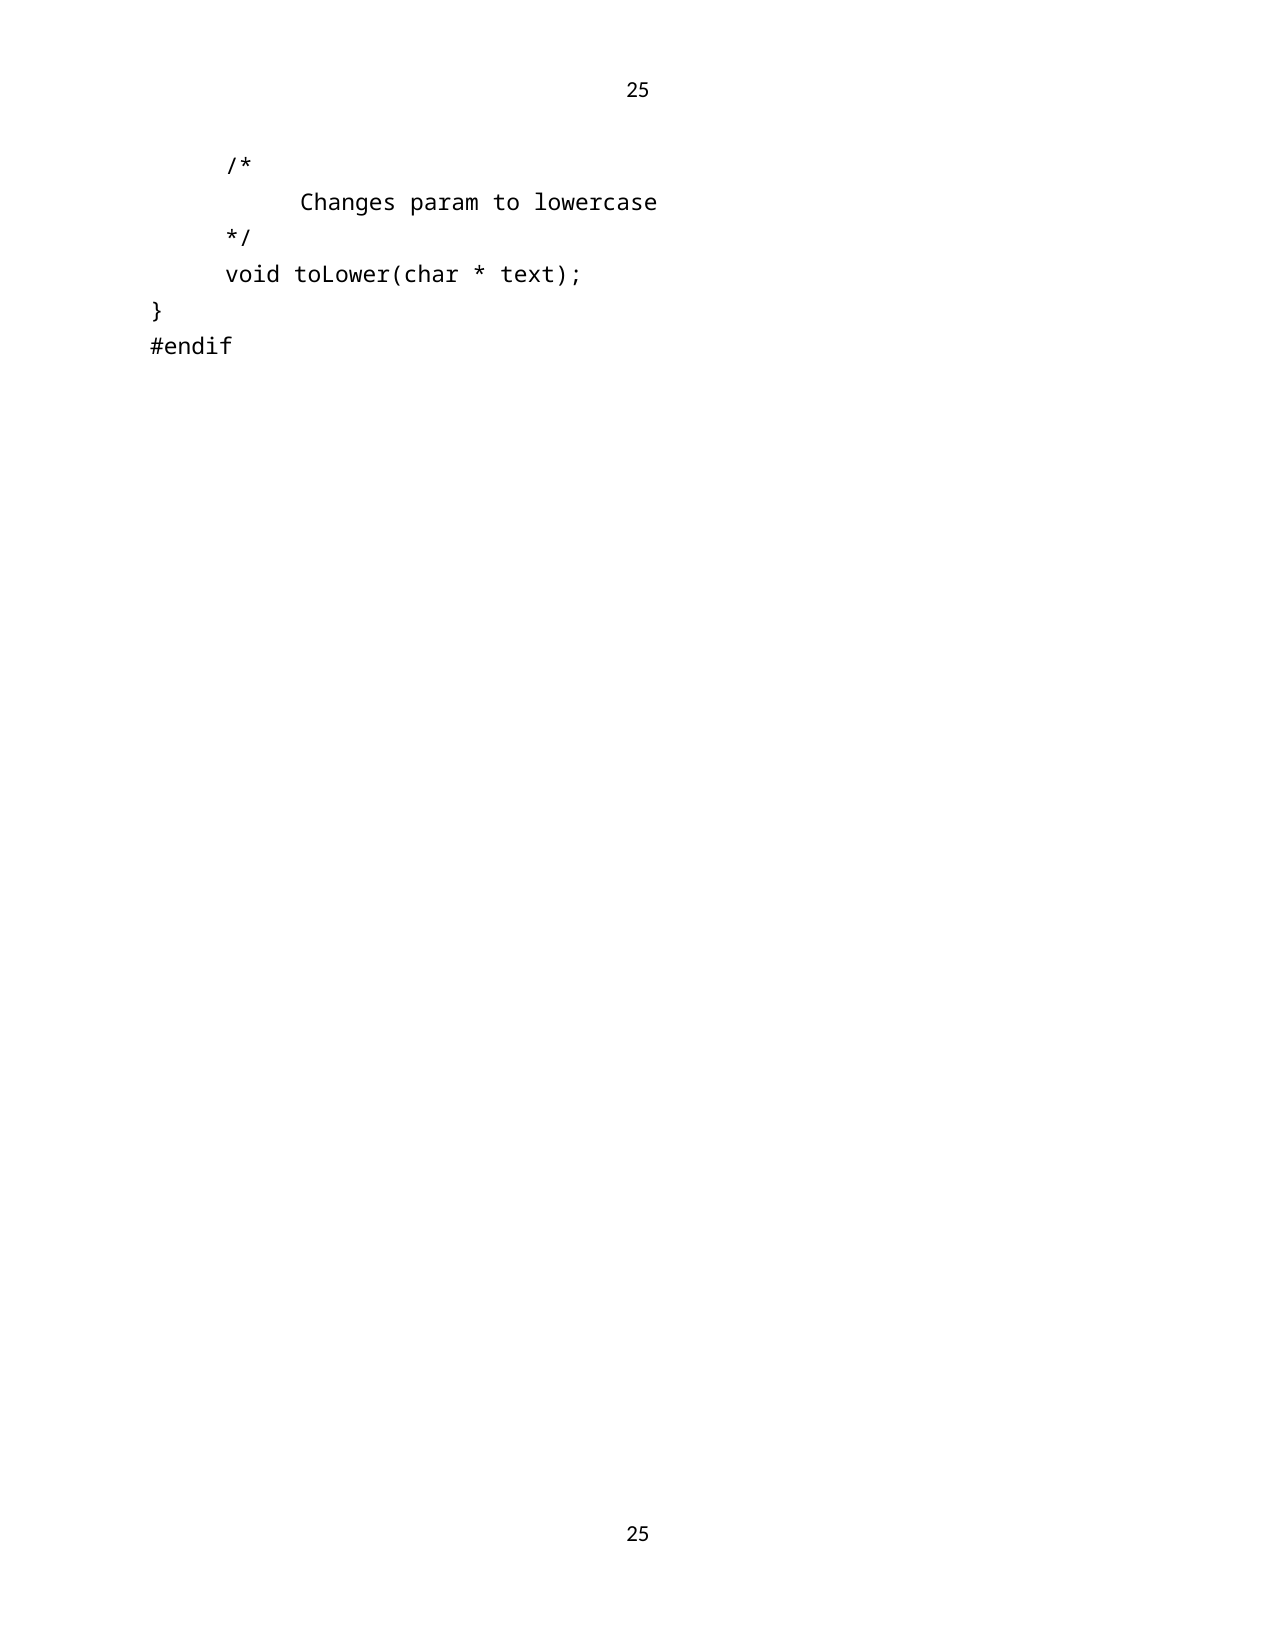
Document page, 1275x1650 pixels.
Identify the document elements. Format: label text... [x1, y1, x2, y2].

text #endif [150, 330, 1125, 361]
text void toLower(char * text); [150, 258, 1125, 289]
text Changes param to lowercase [150, 186, 1125, 217]
text /* [150, 150, 1125, 181]
text } [150, 294, 1125, 325]
text */ [150, 222, 1125, 253]
